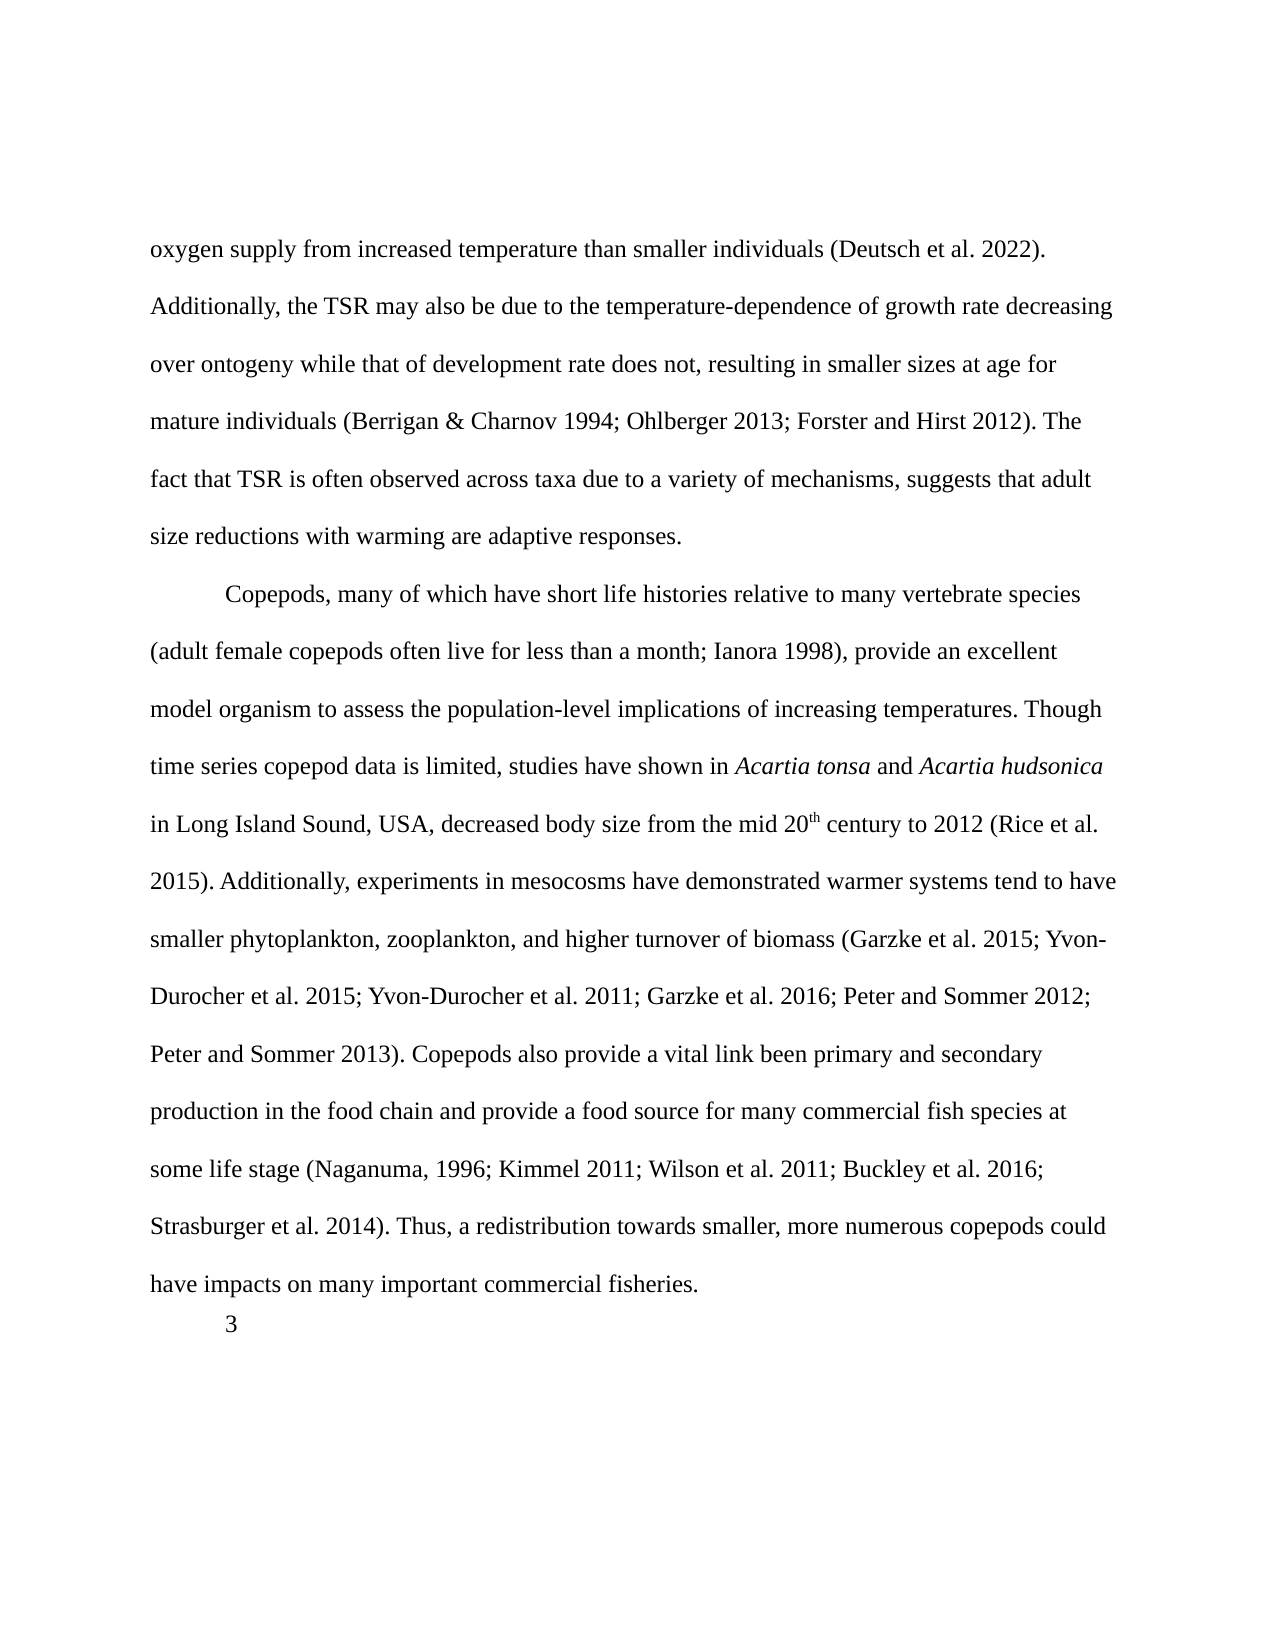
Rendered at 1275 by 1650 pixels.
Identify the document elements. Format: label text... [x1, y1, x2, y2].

text Copepods, many of which have short life histories relative to many vertebrate species (adult female copepods often live for less than a month; Ianora 1998), provide an excellent model organism to assess the population-level implications of increasing temperatures. Though time series copepod data is limited, studies have shown in Acartia tonsa and Acartia hudsonica in Long Island Sound, USA, decreased body size from the mid 20th century to 2012 (Rice et al. 2015). Additionally, experiments in mesocosms have demonstrated warmer systems tend to have smaller phytoplankton, zooplankton, and higher turnover of biomass (Garzke et al. 2015; Yvon-Durocher et al. 2015; Yvon-Durocher et al. 2011; Garzke et al. 2016; Peter and Sommer 2012; Peter and Sommer 2013). Copepods also provide a vital link been primary and secondary production in the food chain and provide a food source for many commercial fish species at some life stage (Naganuma, 1996; Kimmel 2011; Wilson et al. 2011; Buckley et al. 2016; Strasburger et al. 2014). Thus, a redistribution towards smaller, more numerous copepods could have impacts on many important commercial fisheries. [150, 579, 1125, 1298]
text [150, 234, 1125, 550]
